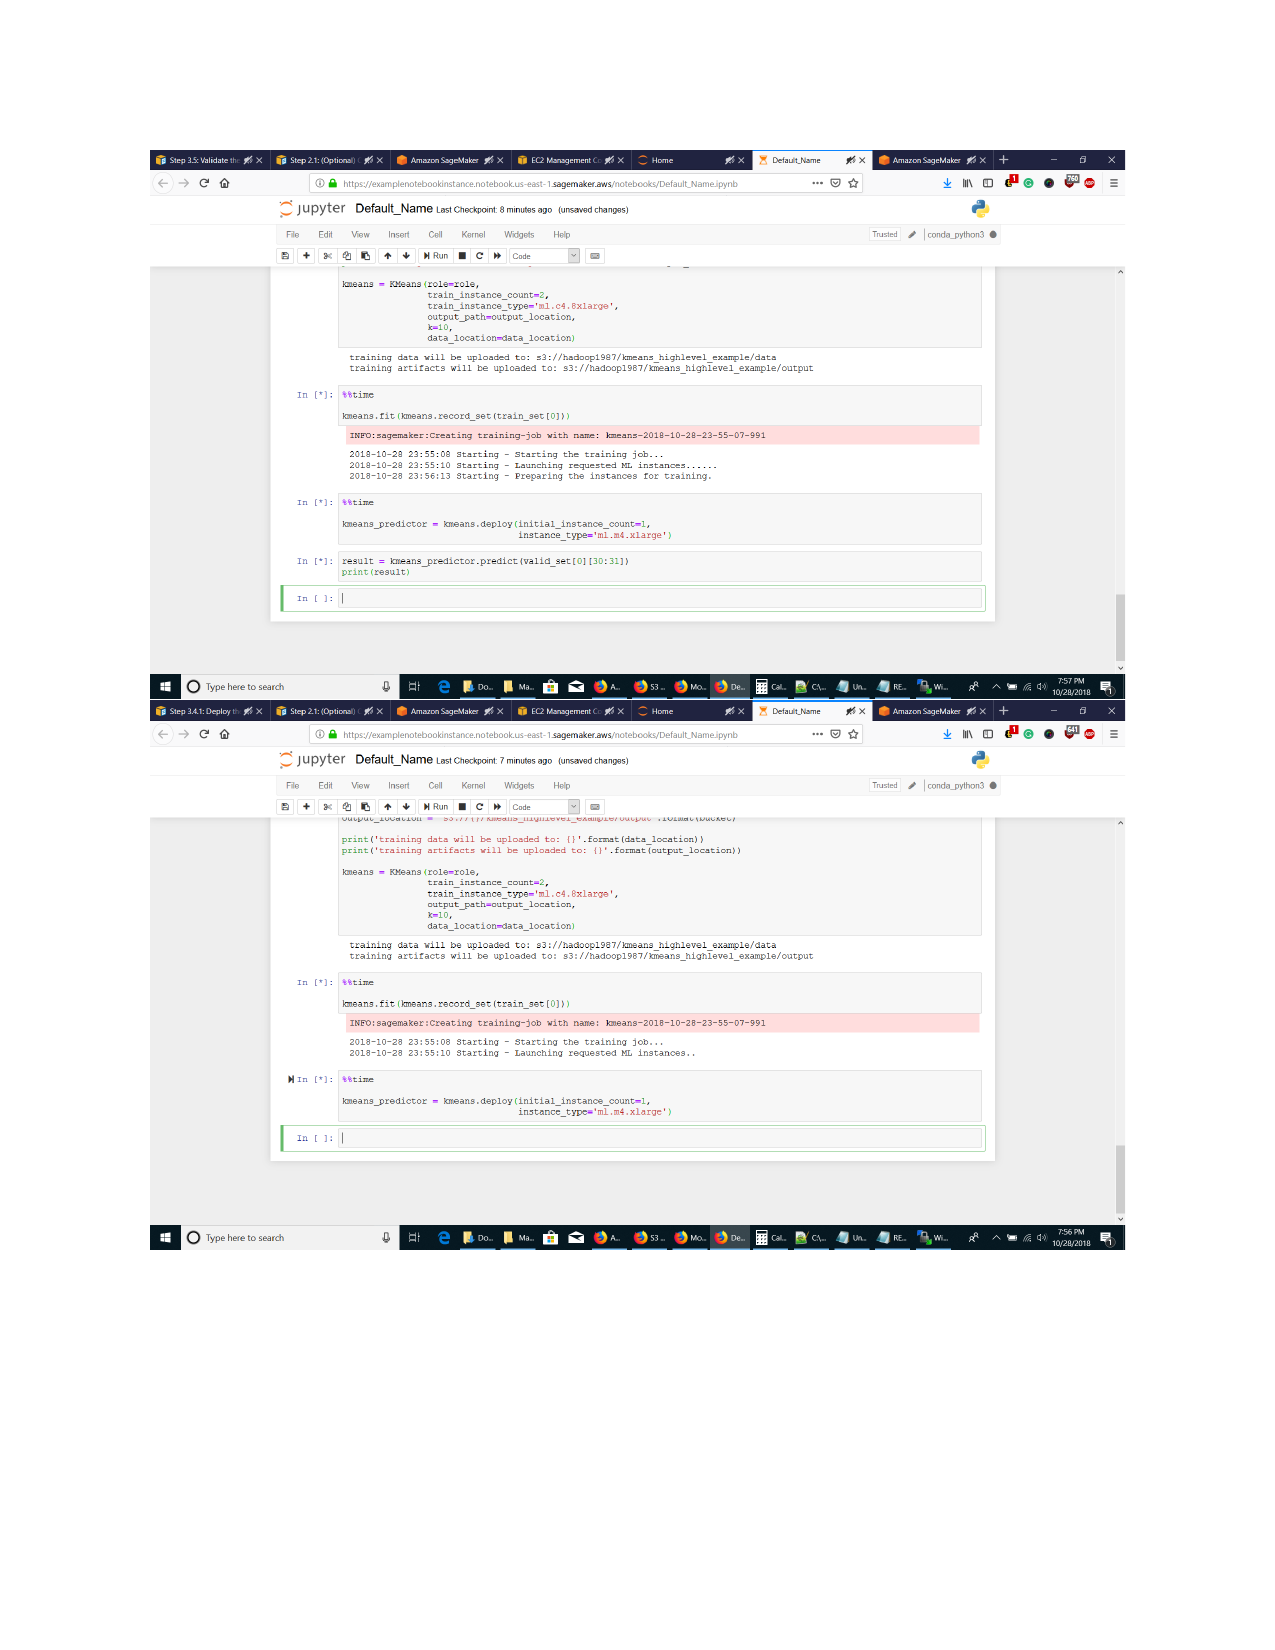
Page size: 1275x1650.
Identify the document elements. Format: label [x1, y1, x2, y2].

picture [150, 150, 1125, 699]
picture [150, 700, 1125, 1250]
